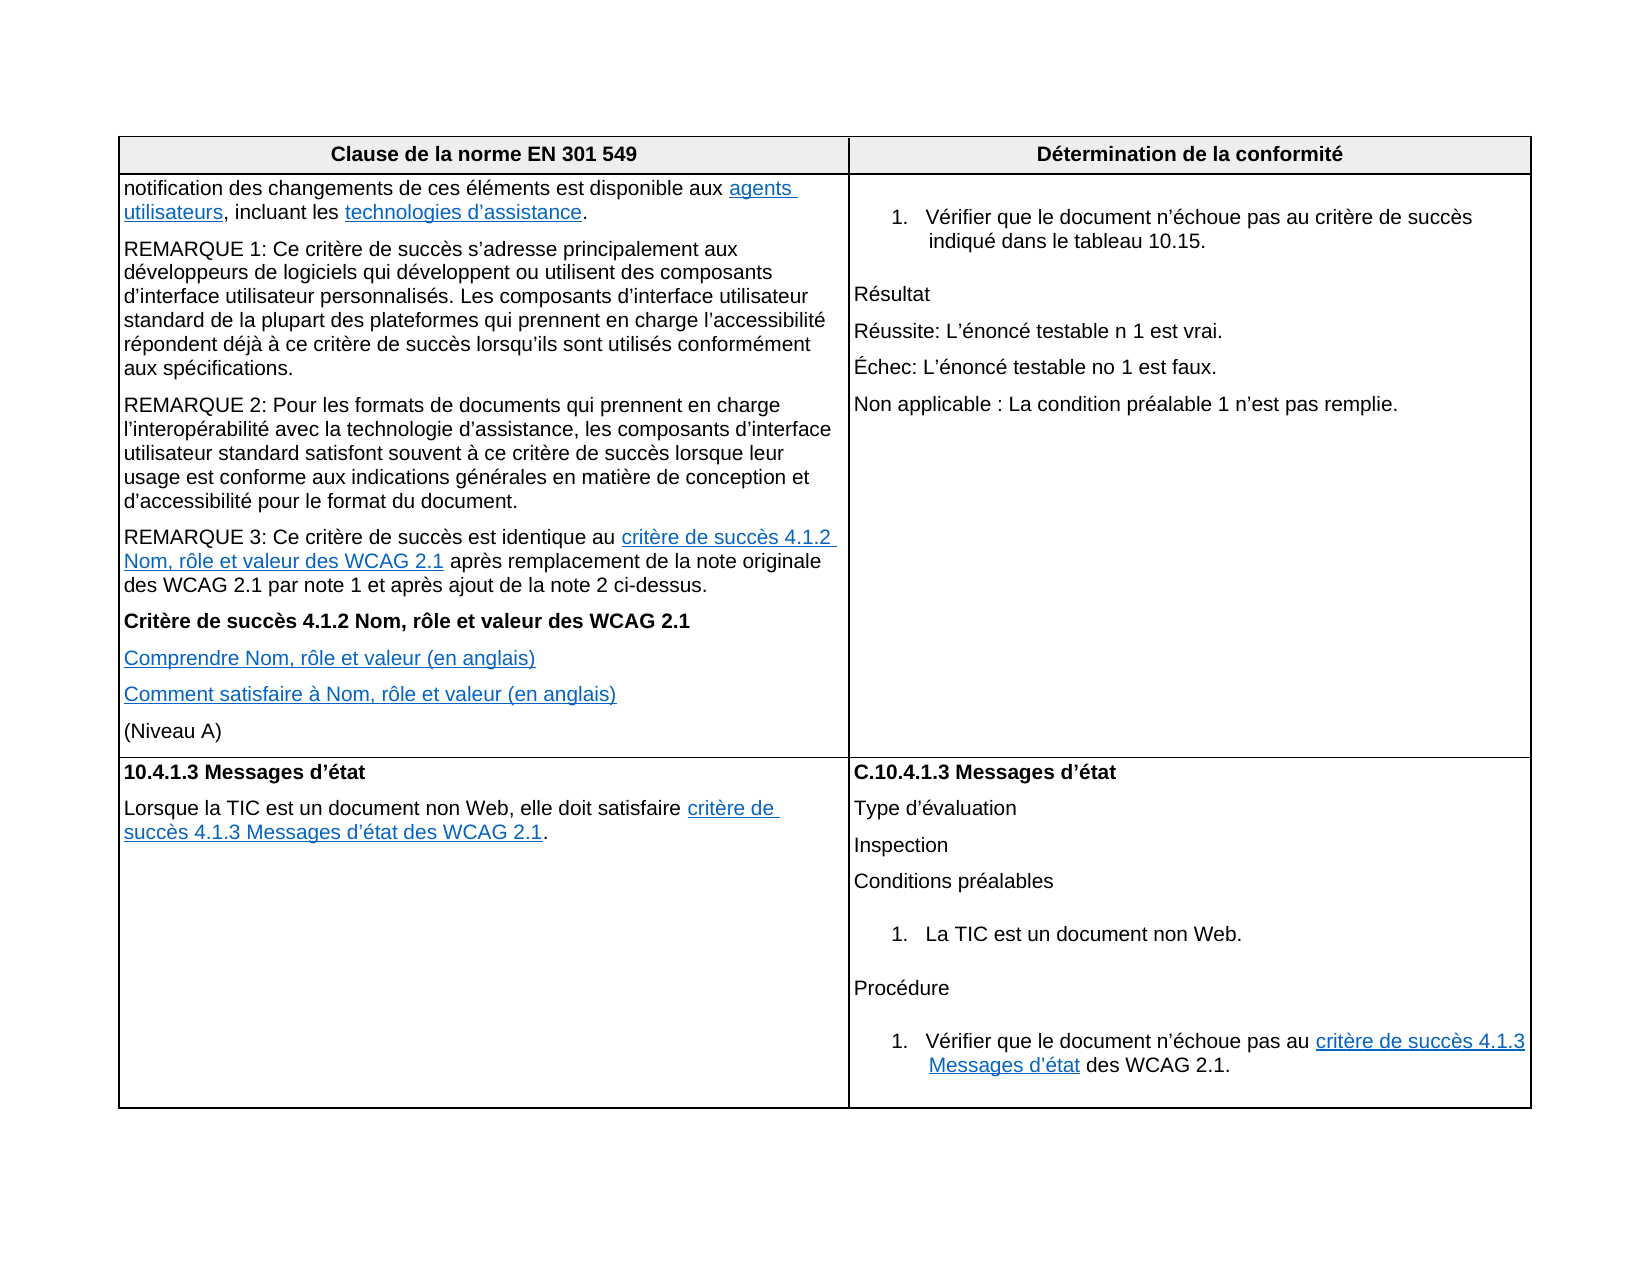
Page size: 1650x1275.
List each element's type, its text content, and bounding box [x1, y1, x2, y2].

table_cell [850, 175, 1530, 757]
table_header Clause de la norme EN 301 549 [120, 137, 849, 173]
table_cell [120, 175, 848, 757]
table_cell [120, 758, 848, 1107]
table_header Détermination de la conformité [850, 137, 1530, 173]
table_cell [850, 758, 1530, 1107]
